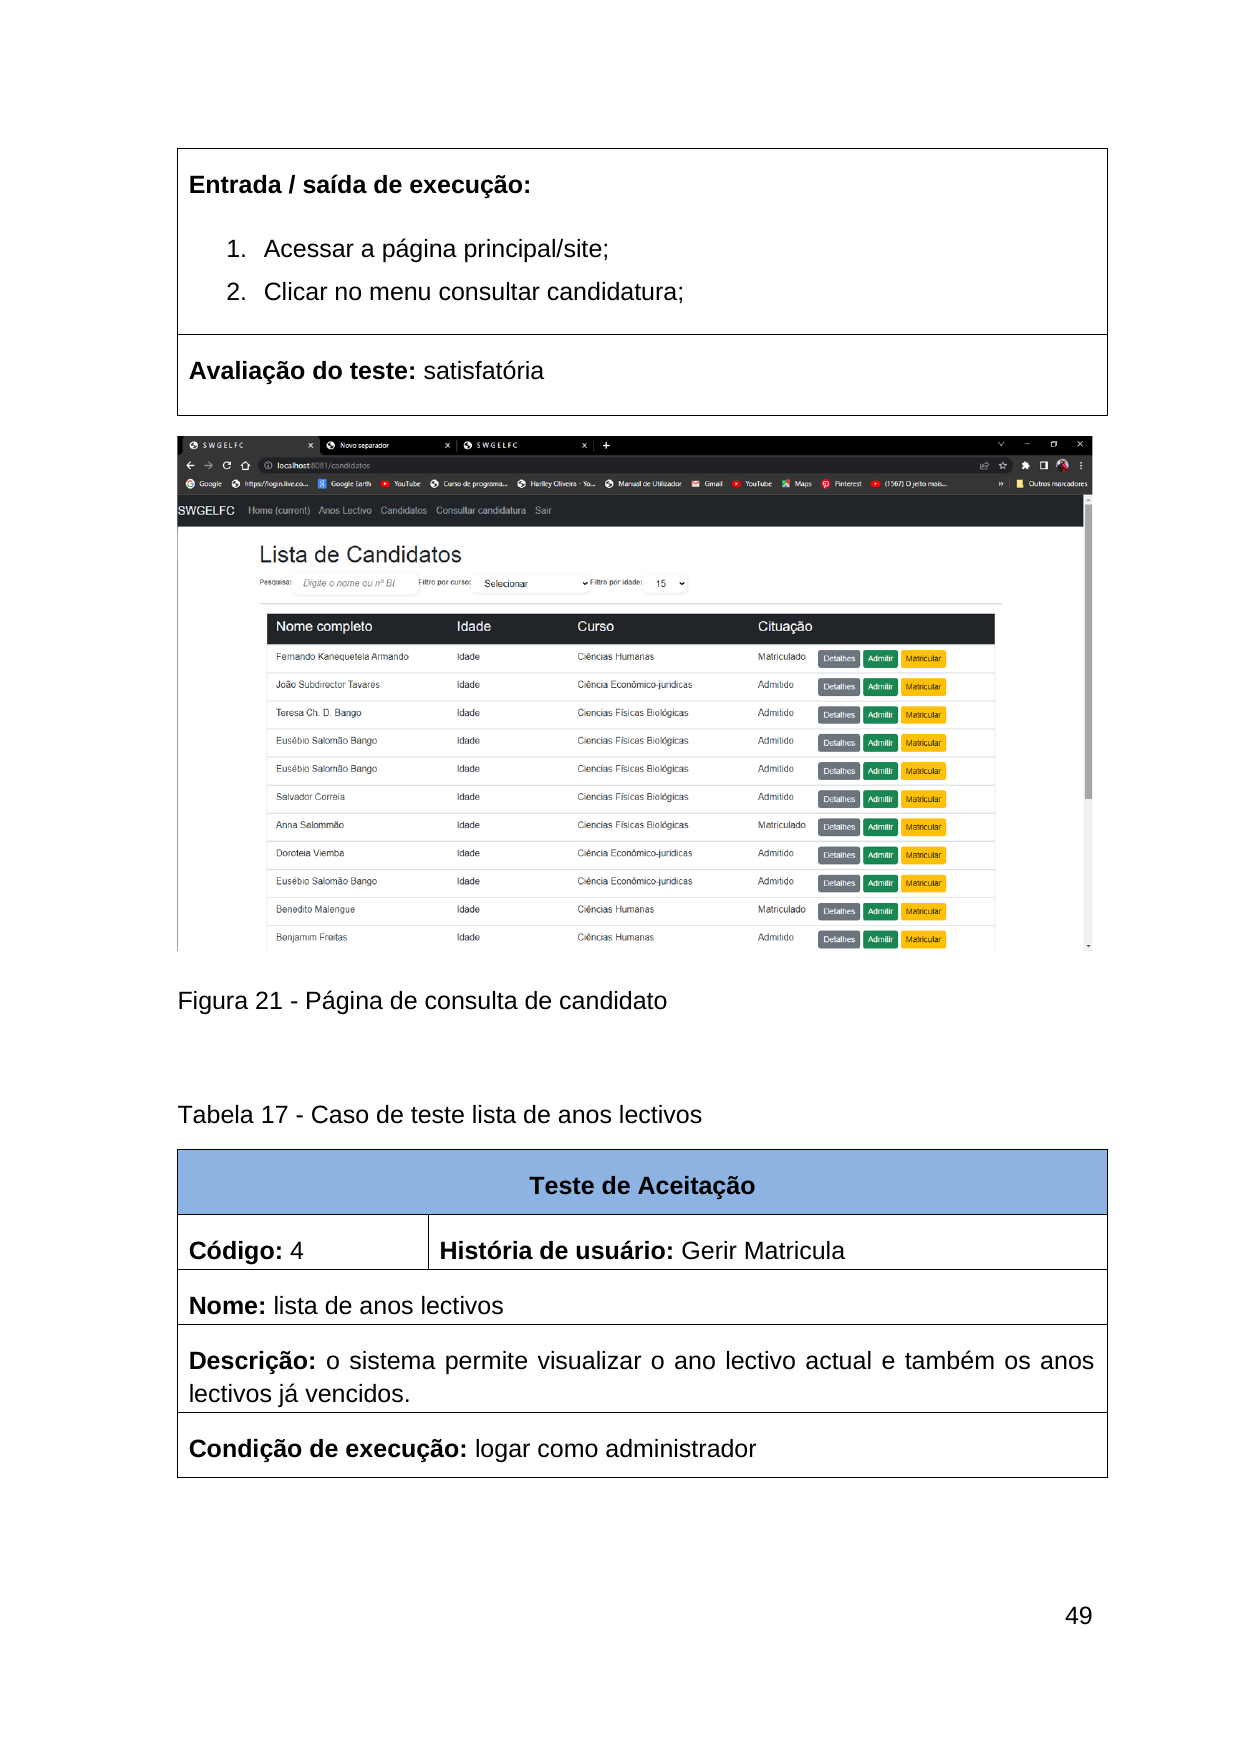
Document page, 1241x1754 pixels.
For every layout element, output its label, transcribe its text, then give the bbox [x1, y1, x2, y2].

text Tabela 17 - Caso de teste lista de anos lectivos [177, 1100, 1092, 1128]
table_cell Avaliação do teste: satisfatória [178, 335, 1107, 414]
picture [177, 436, 1093, 951]
table_cell Entrada / saída de execução: Acessar a página principal/site; Clicar no menu consultar candidatura; [178, 149, 1107, 334]
table_cell História de usuário: Gerir Matricula [429, 1215, 1107, 1269]
table_header Teste de Aceitação [178, 1150, 1107, 1214]
table_cell Código: 4 [178, 1215, 428, 1269]
table_cell Nome: lista de anos lectivos [178, 1270, 1107, 1324]
table_cell Condição de execução: logar como administrador [178, 1413, 1107, 1477]
text Figura 21 - Página de consulta de candidato [177, 986, 1092, 1015]
table_cell Descrição: o sistema permite visualizar o ano lectivo actual e também os anos lectivos já vencidos. [178, 1325, 1107, 1412]
